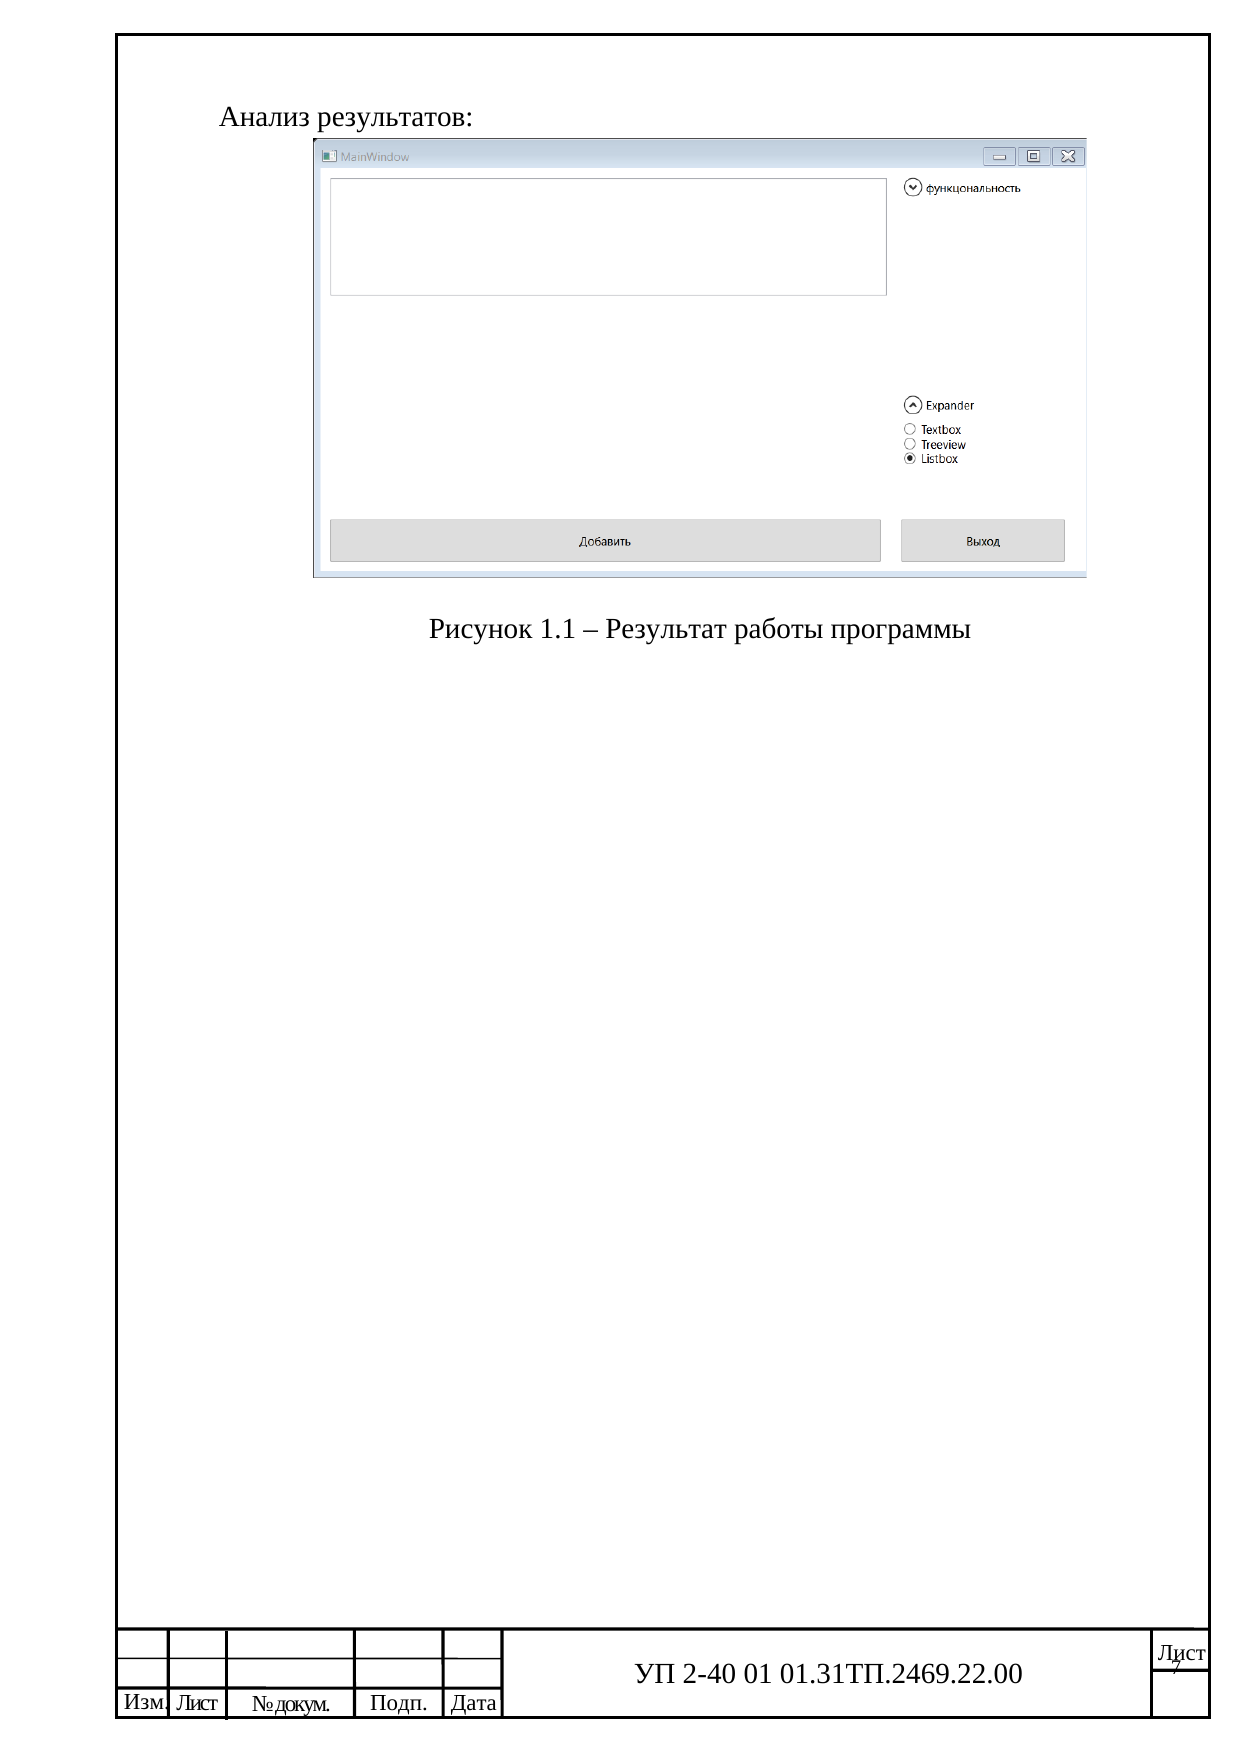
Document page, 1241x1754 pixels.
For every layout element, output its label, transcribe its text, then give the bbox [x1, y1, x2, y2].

text Анализ результатов: [148, 99, 1181, 133]
text Рисунок 1.1 – Результат работы программы [148, 611, 1181, 644]
